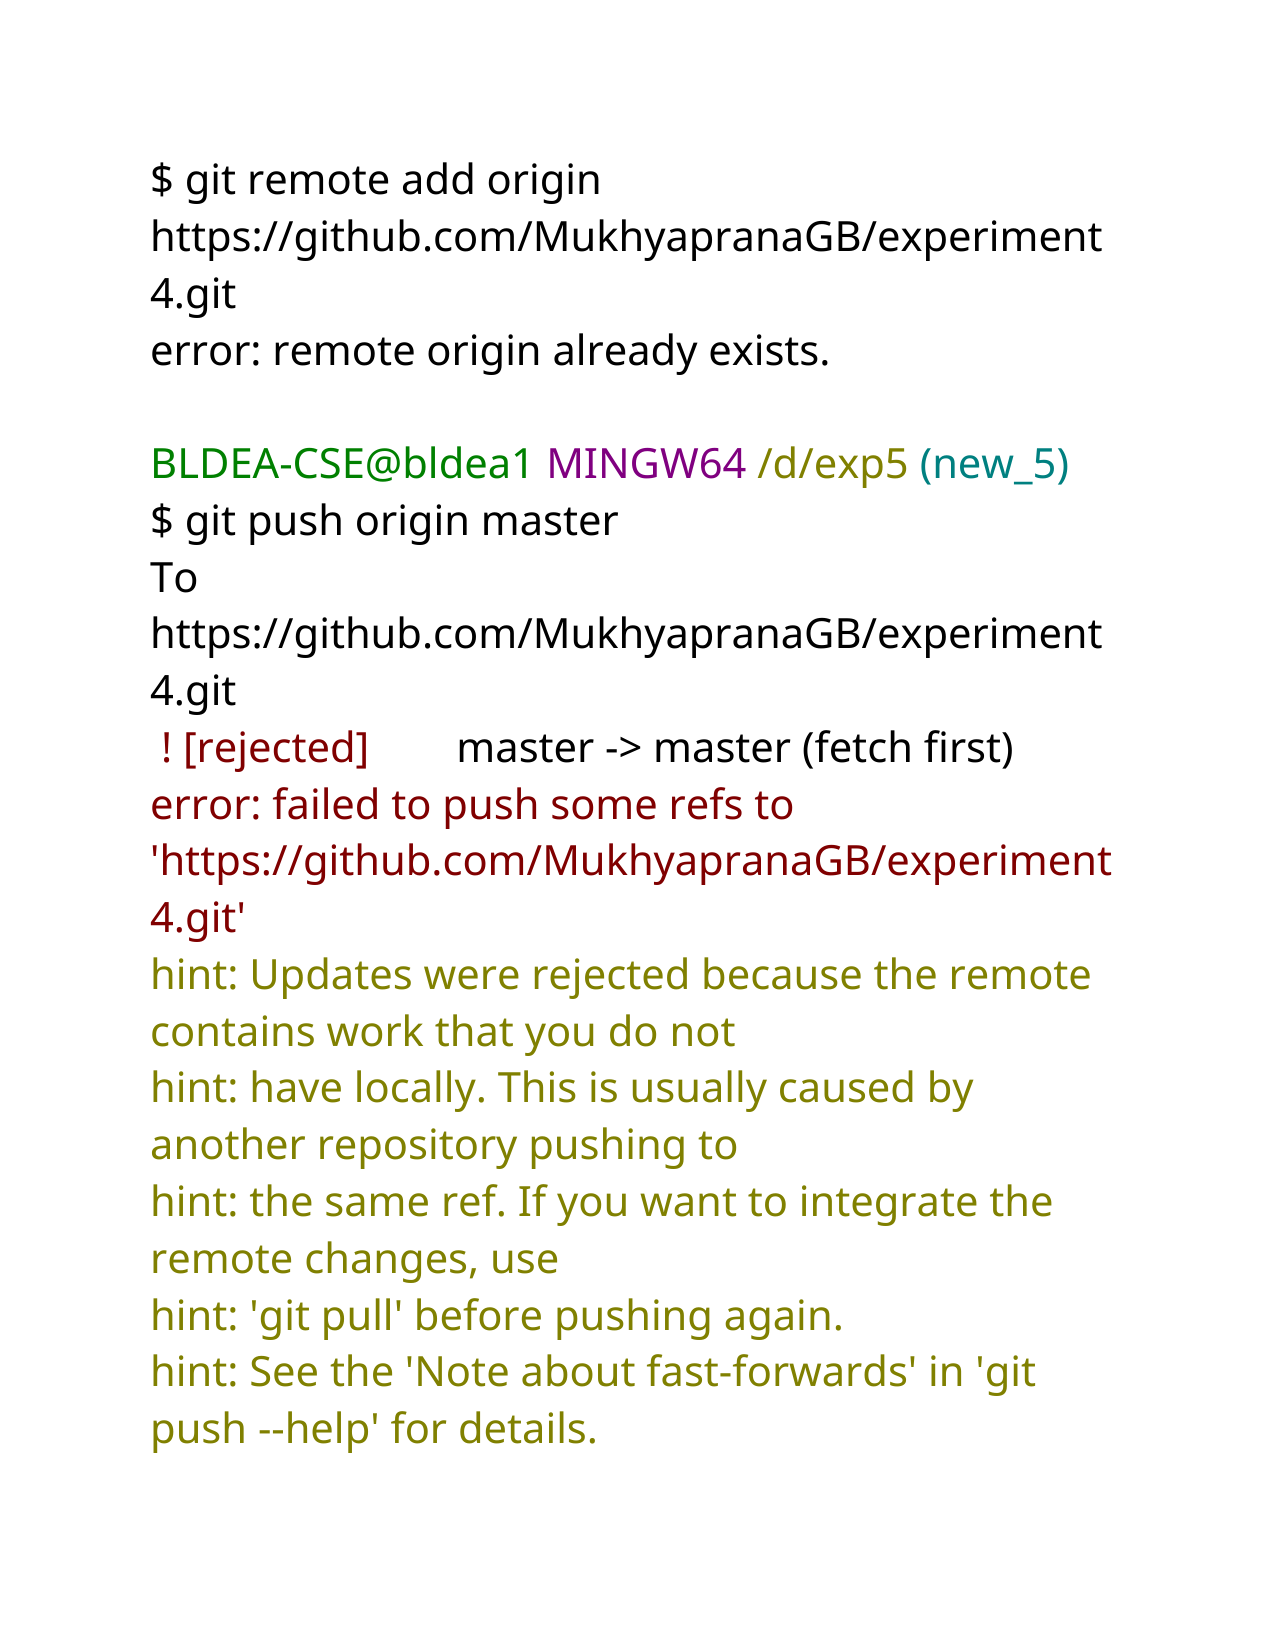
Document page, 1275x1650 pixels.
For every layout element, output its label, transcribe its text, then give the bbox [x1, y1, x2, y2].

text hint: Updates were rejected because the remote contains work that you do not [150, 945, 1125, 1058]
text hint: See the 'Note about fast-forwards' in 'git push --help' for details. [150, 1342, 1125, 1456]
text To https://github.com/MukhyapranaGB/experiment4.git [150, 547, 1125, 718]
text $ git push origin master [150, 491, 1125, 547]
text error: remote origin already exists. [150, 320, 1125, 377]
text ! [rejected] master -> master (fetch first) [150, 718, 1125, 774]
text hint: the same ref. If you want to integrate the remote changes, use [150, 1172, 1125, 1285]
text $ git remote add origin https://github.com/MukhyapranaGB/experiment4.git [150, 150, 1125, 320]
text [150, 434, 1125, 491]
text hint: have locally. This is usually caused by another repository pushing to [150, 1058, 1125, 1172]
text error: failed to push some refs to 'https://github.com/MukhyapranaGB/experiment4.git' [150, 774, 1125, 945]
text hint: 'git pull' before pushing again. [150, 1285, 1125, 1342]
